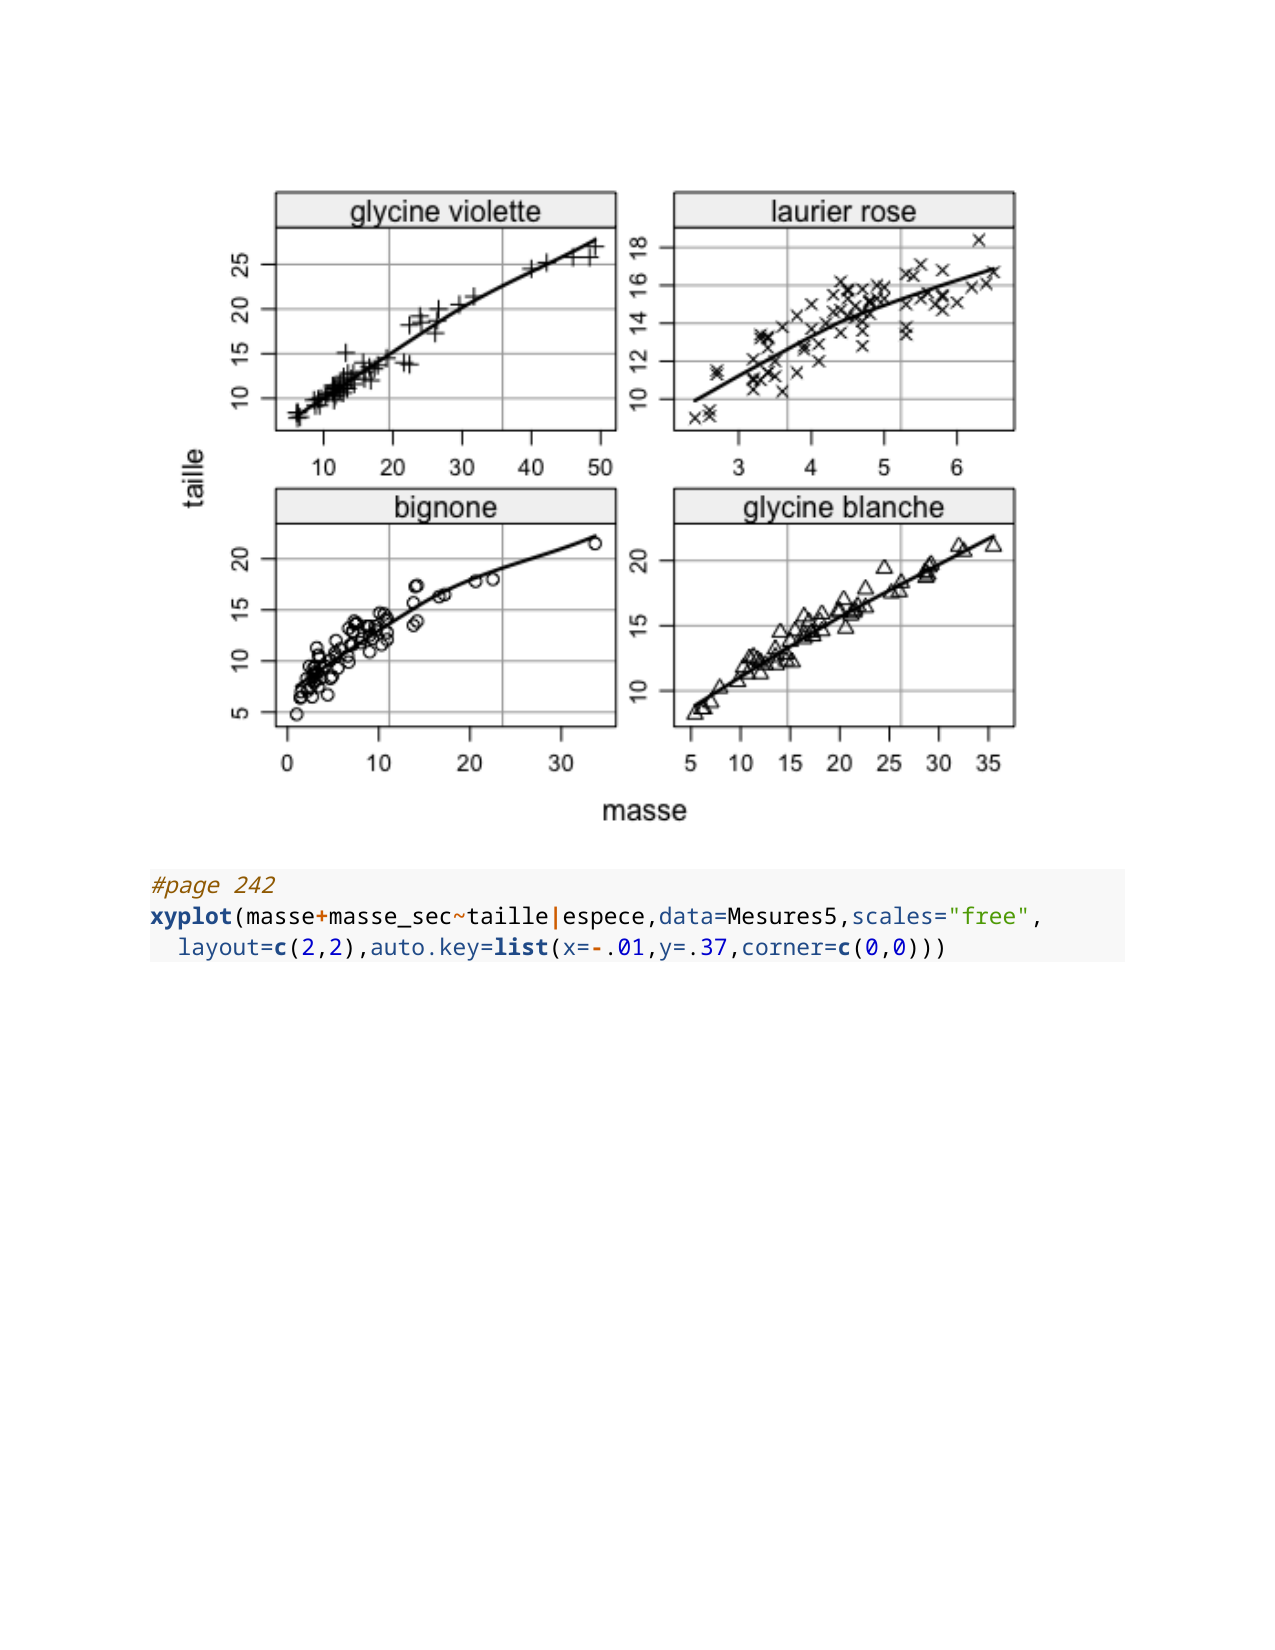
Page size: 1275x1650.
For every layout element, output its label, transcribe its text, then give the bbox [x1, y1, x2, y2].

picture [168, 150, 1044, 850]
text #page 242 xyplot(masse+masse_sec~taille|espece,data=Mesures5,scales="free", layout=c(2,2),auto.key=list(x=-.01,y=.37,corner=c(0,0))) [274, 869, 1125, 962]
